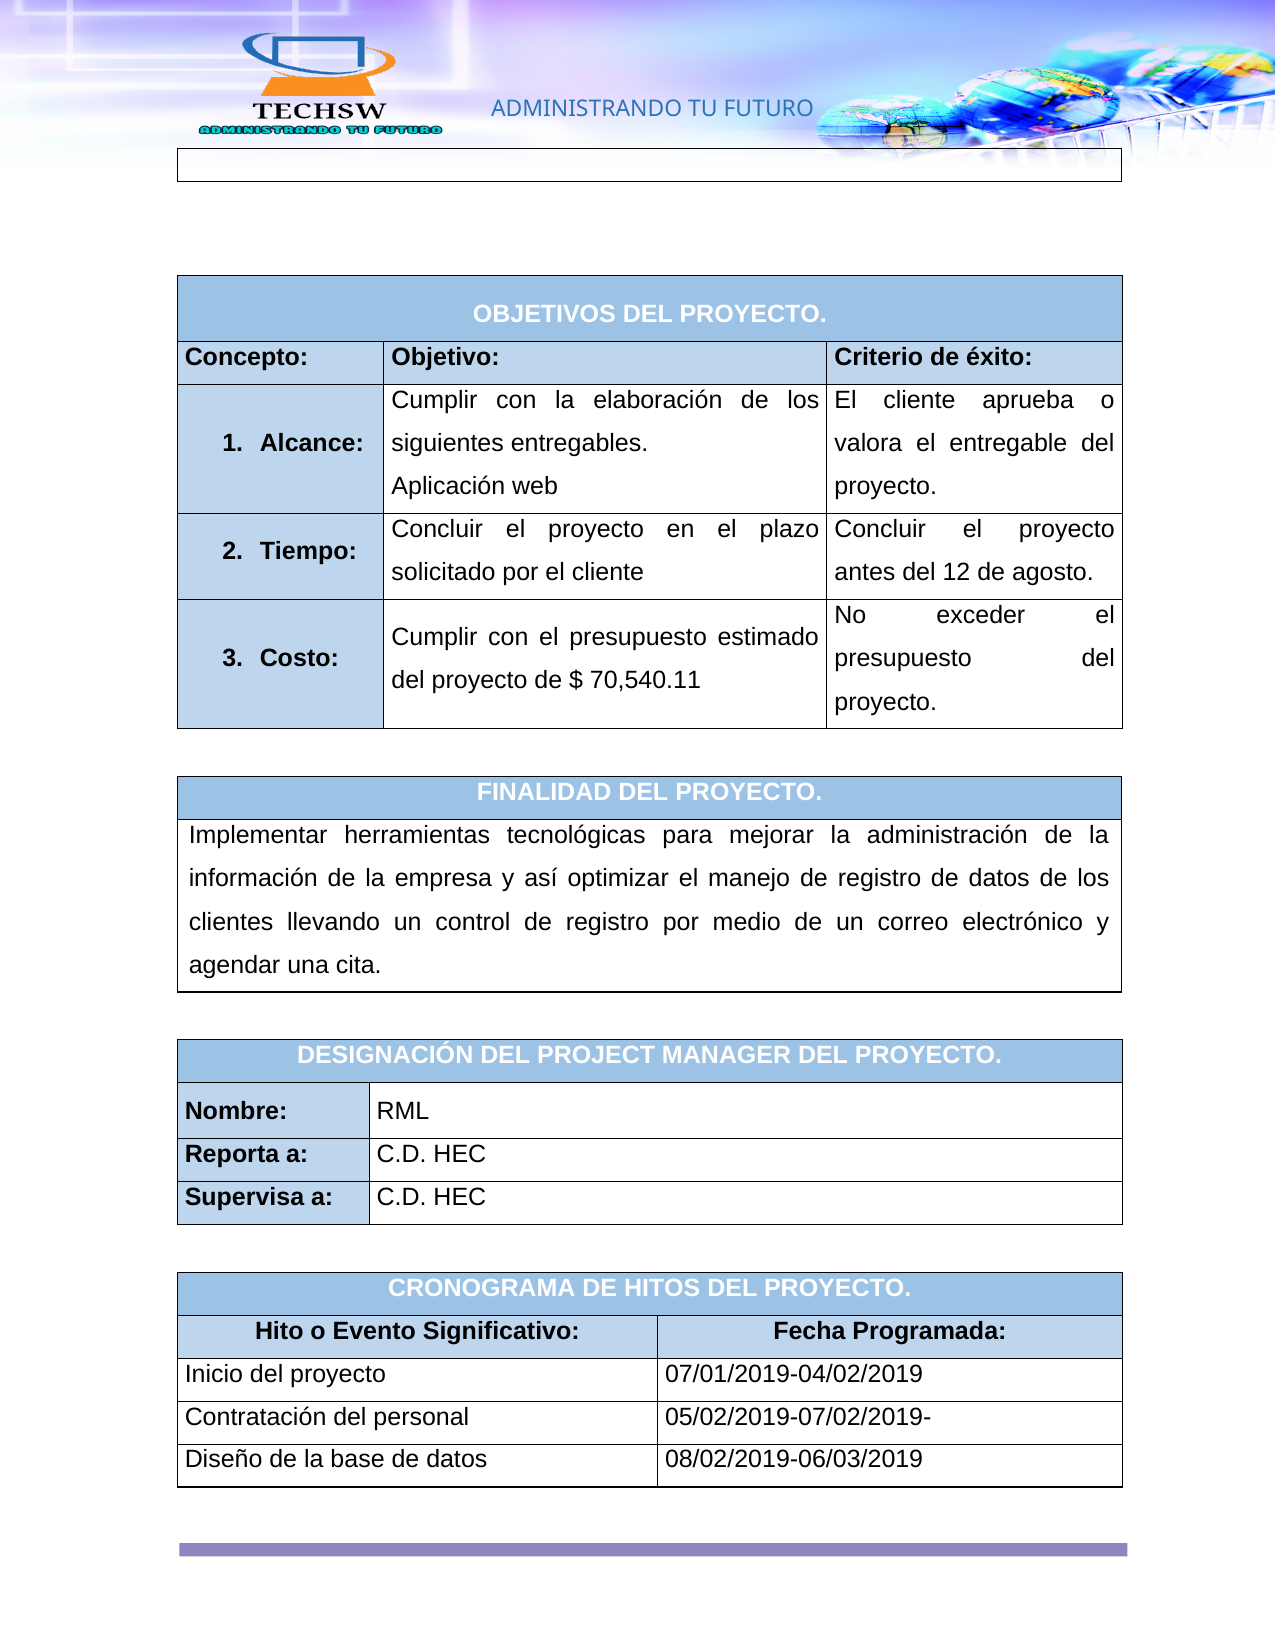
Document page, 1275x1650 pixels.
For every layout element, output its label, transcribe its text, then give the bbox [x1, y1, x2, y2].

table_cell Concluir el proyecto antes del 12 de agosto. [827, 514, 1122, 599]
table_cell Supervisa a: [178, 1182, 369, 1224]
table_header OBJETIVOS DEL PROYECTO. [178, 276, 1122, 341]
table_cell Concepto: [178, 342, 383, 384]
table_header FINALIDAD DEL PROYECTO. [178, 777, 1121, 819]
table_cell C.D. HEC [370, 1182, 1122, 1224]
table_header DESIGNACIÓN DEL PROJECT MANAGER DEL PROYECTO. [178, 1040, 1122, 1082]
table_cell Nombre: [178, 1083, 369, 1138]
table_cell Criterio de éxito: [827, 342, 1122, 384]
table_cell Concluir el proyecto en el plazo solicitado por el cliente [384, 514, 826, 599]
table_cell C.D. HEC [370, 1139, 1122, 1181]
table_cell Cumplir con el presupuesto estimado del proyecto de $ 70,540.11 [384, 600, 826, 728]
table_cell Costo: [178, 600, 383, 728]
table_cell 08/02/2019-06/03/2019 [658, 1445, 1122, 1486]
table_cell Diseño de la base de datos [178, 1445, 657, 1486]
table_cell Hito o Evento Significativo: [178, 1316, 657, 1358]
table_cell 07/01/2019-04/02/2019 [658, 1359, 1122, 1401]
table_cell Implementar herramientas tecnológicas para mejorar la administración de la información de la empresa y así optimizar el manejo de registro de datos de los clientes llevando un control de registro por medio de un correo electrónico y agendar una cita. [178, 820, 1121, 991]
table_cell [178, 149, 1121, 181]
picture [0, 0, 1275, 168]
table_cell No exceder el presupuesto del proyecto. [827, 600, 1122, 728]
table_cell Fecha Programada: [658, 1316, 1122, 1358]
table_cell Tiempo: [178, 514, 383, 599]
table_cell RML [370, 1083, 1122, 1138]
table_cell Reporta a: [178, 1139, 369, 1181]
table_cell Cumplir con la elaboración de los siguientes entregables. Aplicación web [384, 385, 826, 513]
table_header CRONOGRAMA DE HITOS DEL PROYECTO. [178, 1273, 1122, 1315]
table_cell El cliente aprueba o valora el entregable del proyecto. [827, 385, 1122, 513]
table_cell Objetivo: [384, 342, 826, 384]
table_cell 05/02/2019-07/02/2019- [658, 1402, 1122, 1443]
table_cell Contratación del personal [178, 1402, 657, 1443]
picture [179, 1543, 1128, 1558]
table_cell Alcance: [178, 385, 383, 513]
table_cell Inicio del proyecto [178, 1359, 657, 1401]
